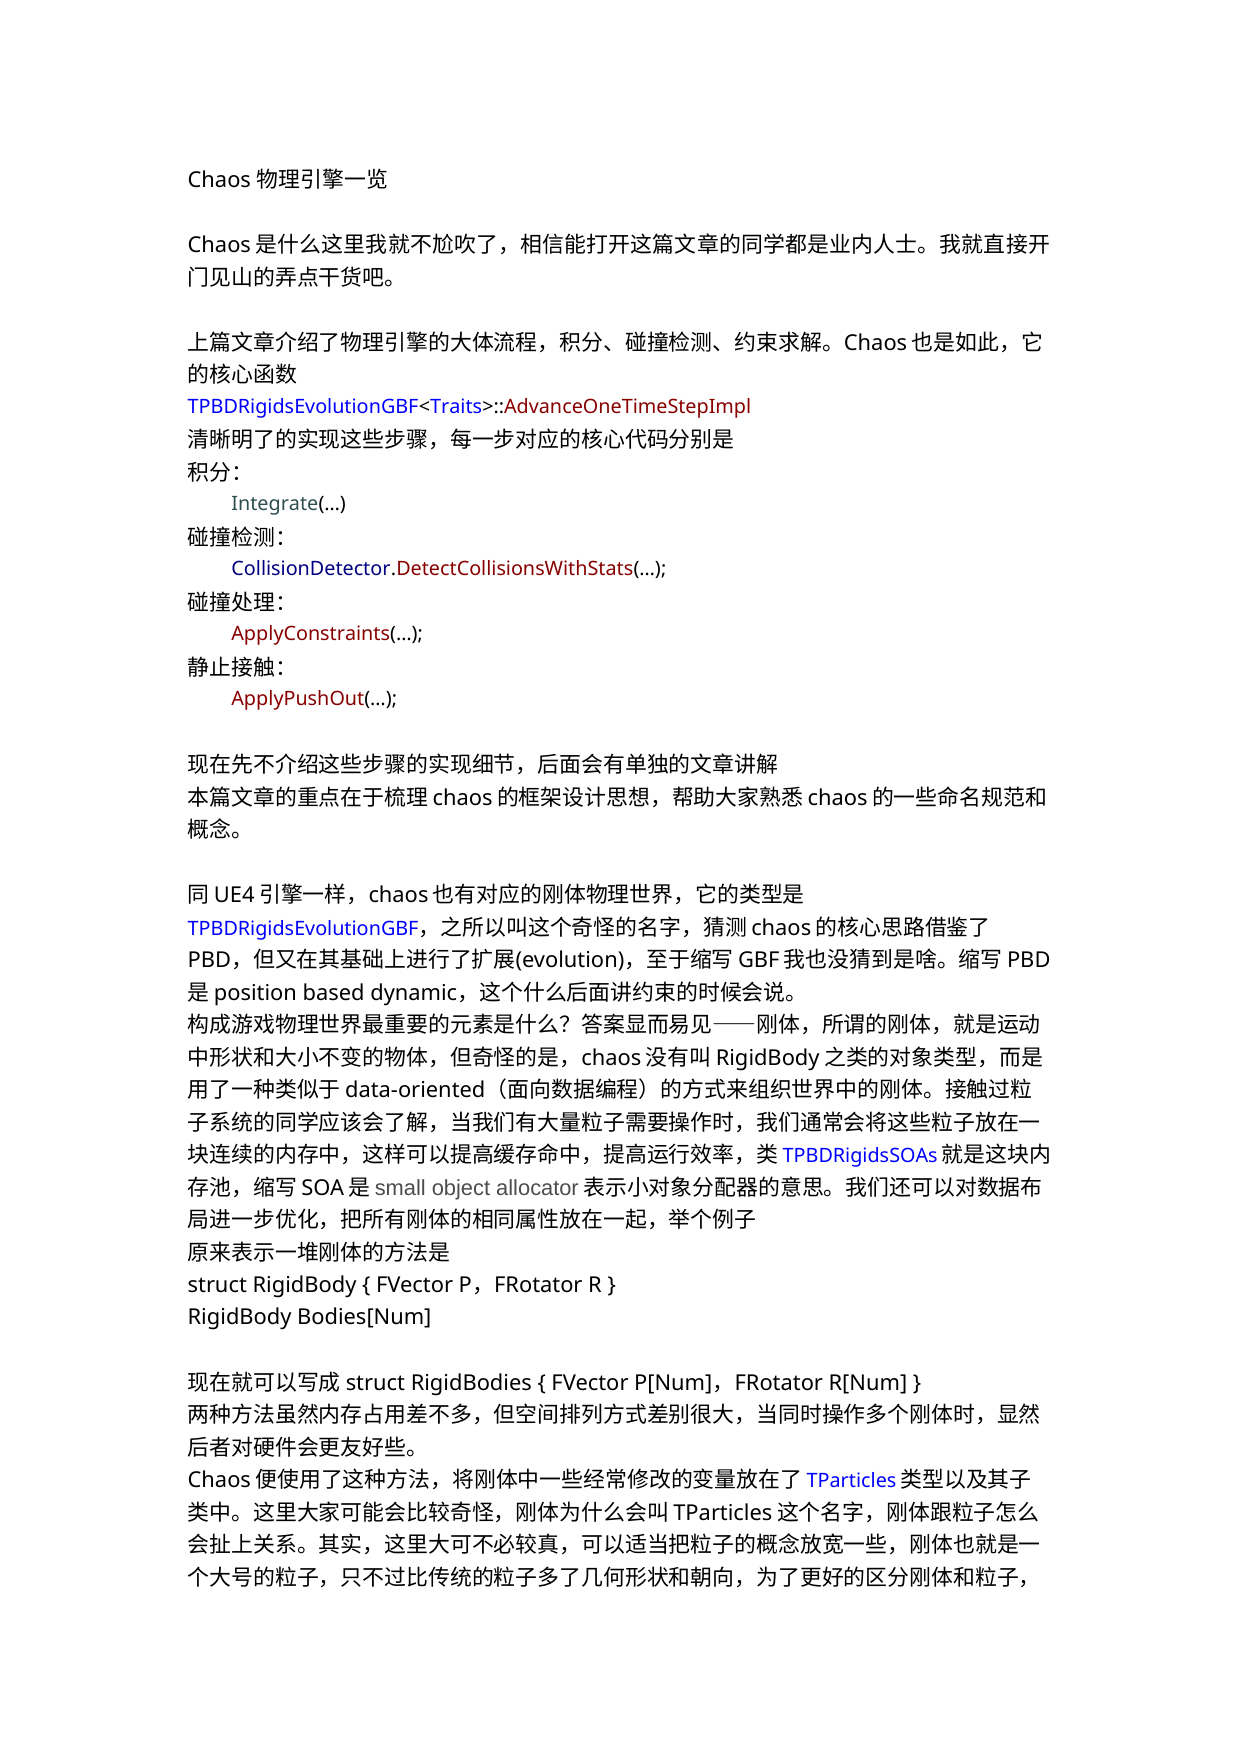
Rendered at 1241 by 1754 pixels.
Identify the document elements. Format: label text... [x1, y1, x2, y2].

text 同UE4引擎一样，chaos也有对应的刚体物理世界，它的类型是TPBDRigidsEvolutionGBF，之所以叫这个奇怪的名字，猜测chaos的核心思路借鉴了PBD，但又在其基础上进行了扩展(evolution)，至于缩写GBF我也没猜到是啥。缩写PBD是position based dynamic，这个什么后面讲约束的时候会说。 [187, 877, 1053, 1007]
text 两种方法虽然内存占用差不多，但空间排列方式差别很大，当同时操作多个刚体时，显然后者对硬件会更友好些。 [187, 1397, 1053, 1462]
text TPBDRigidsEvolutionGBF<Traits>::AdvanceOneTimeStepImpl [187, 389, 1053, 422]
text 清晰明了的实现这些步骤，每一步对应的核心代码分别是 [187, 422, 1053, 454]
text 构成游戏物理世界最重要的元素是什么？答案显而易见——刚体，所谓的刚体，就是运动中形状和大小不变的物体，但奇怪的是，chaos没有叫RigidBody之类的对象类型，而是用了一种类似于data-oriented（面向数据编程）的方式来组织世界中的刚体。接触过粒子系统的同学应该会了解，当我们有大量粒子需要操作时，我们通常会将这些粒子放在一块连续的内存中，这样可以提高缓存命中，提高运行效率，类TPBDRigidsSOAs就是这块内存池，缩写SOA是small object allocator表示小对象分配器的意思。我们还可以对数据布局进一步优化，把所有刚体的相同属性放在一起，举个例子 [187, 1007, 1053, 1234]
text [187, 1462, 1053, 1592]
text struct RigidBody { FVector P，FRotator R } [187, 1267, 1053, 1299]
text 现在先不介绍这些步骤的实现细节，后面会有单独的文章讲解 [187, 747, 1053, 779]
text CollisionDetector.DetectCollisionsWithStats(…); [187, 552, 1053, 584]
text 上篇文章介绍了物理引擎的大体流程，积分、碰撞检测、约束求解。Chaos也是如此，它的核心函数 [187, 324, 1053, 389]
text 现在就可以写成 struct RigidBodies { FVector P[Num]，FRotator R[Num] } [187, 1364, 1053, 1397]
text 碰撞处理： [187, 584, 1053, 617]
text 本篇文章的重点在于梳理chaos的框架设计思想，帮助大家熟悉chaos的一些命名规范和概念。 [187, 779, 1053, 844]
text 积分： [187, 454, 1053, 487]
text Integrate(…) [187, 487, 1053, 519]
text ApplyPushOut(…); [187, 682, 1053, 714]
text 原来表示一堆刚体的方法是 [187, 1234, 1053, 1267]
text 静止接触： [187, 649, 1053, 682]
text RigidBody Bodies[Num] [187, 1299, 1053, 1332]
text Chaos 物理引擎一览 [187, 162, 1053, 194]
text 碰撞检测： [187, 519, 1053, 552]
text Chaos是什么这里我就不尬吹了，相信能打开这篇文章的同学都是业内人士。我就直接开门见山的弄点干货吧。 [187, 227, 1053, 292]
text ApplyConstraints(…); [187, 617, 1053, 649]
